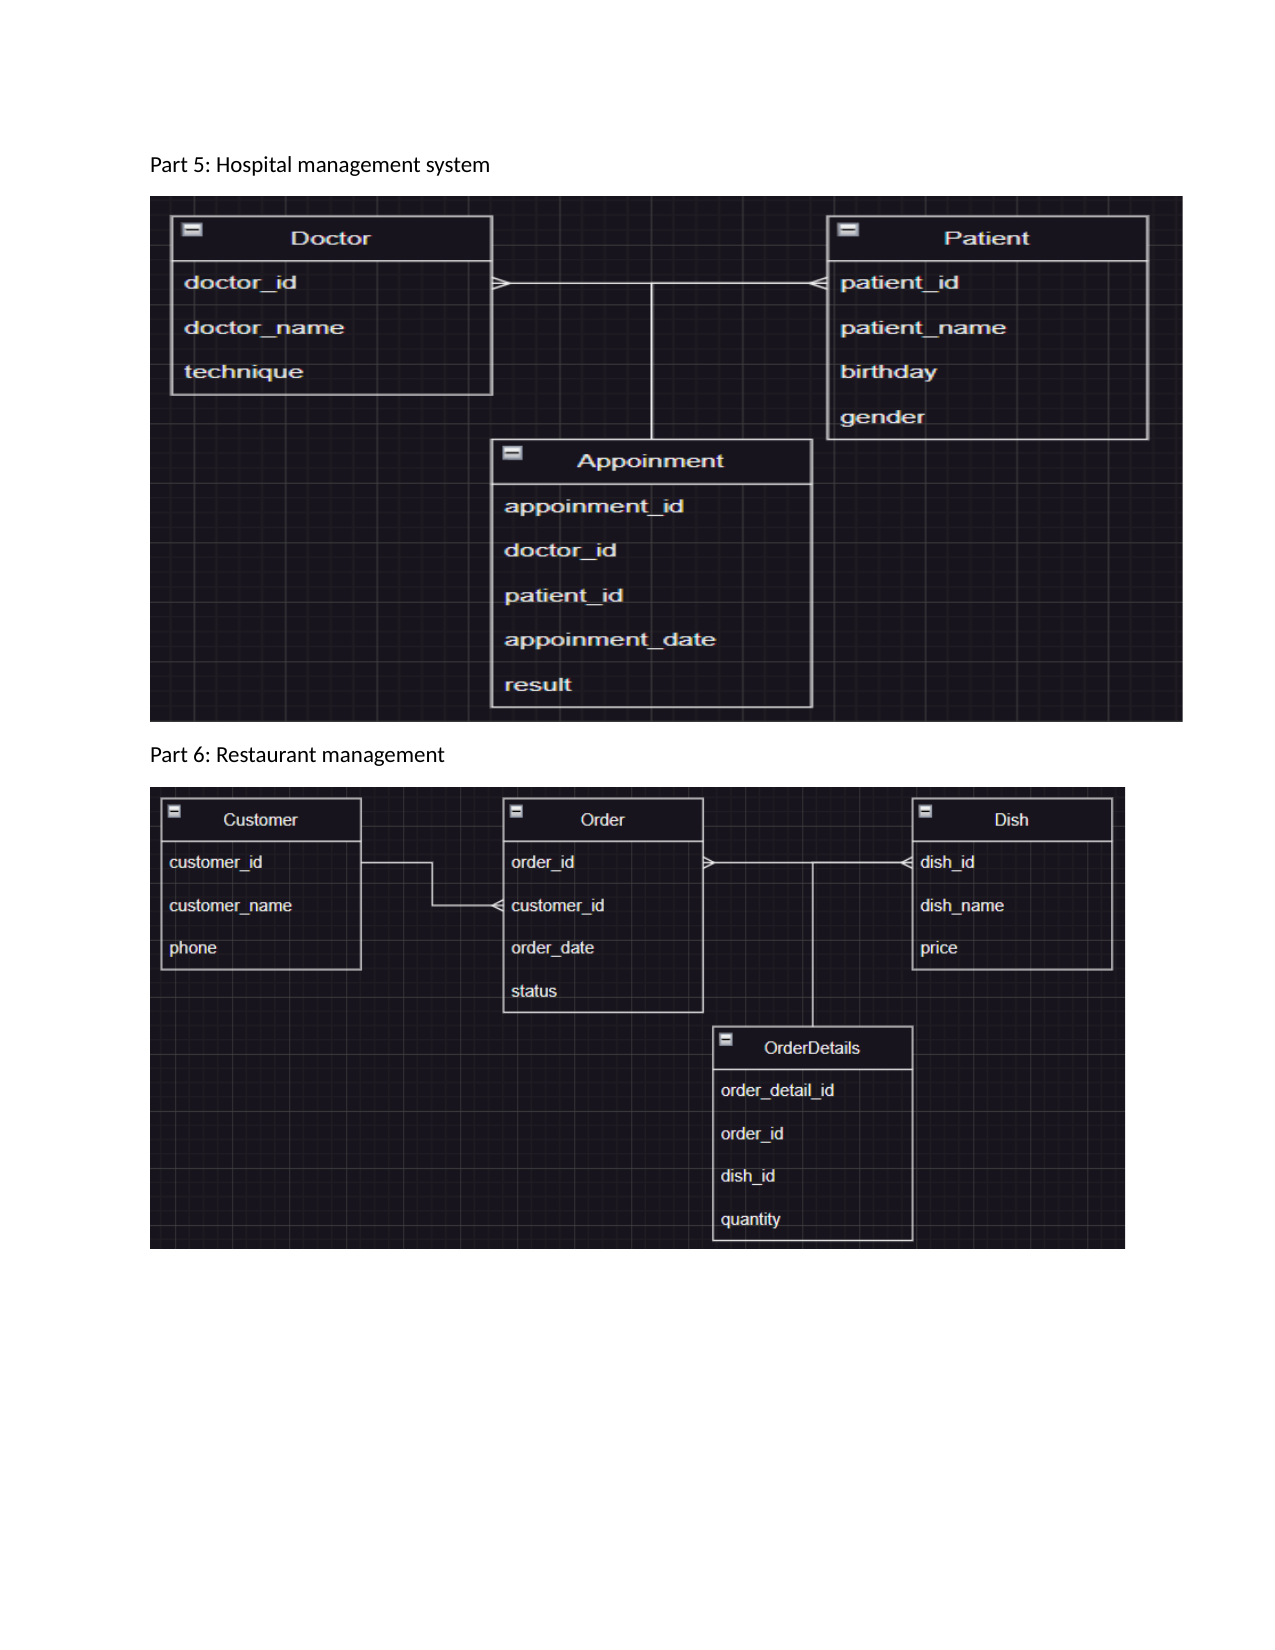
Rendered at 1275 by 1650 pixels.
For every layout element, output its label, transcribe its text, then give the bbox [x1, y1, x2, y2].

picture [150, 196, 1183, 722]
text Part 5: Hospital management system [150, 150, 1125, 178]
text Part 6: Restaurant management [150, 741, 1125, 769]
picture [150, 787, 1125, 1249]
